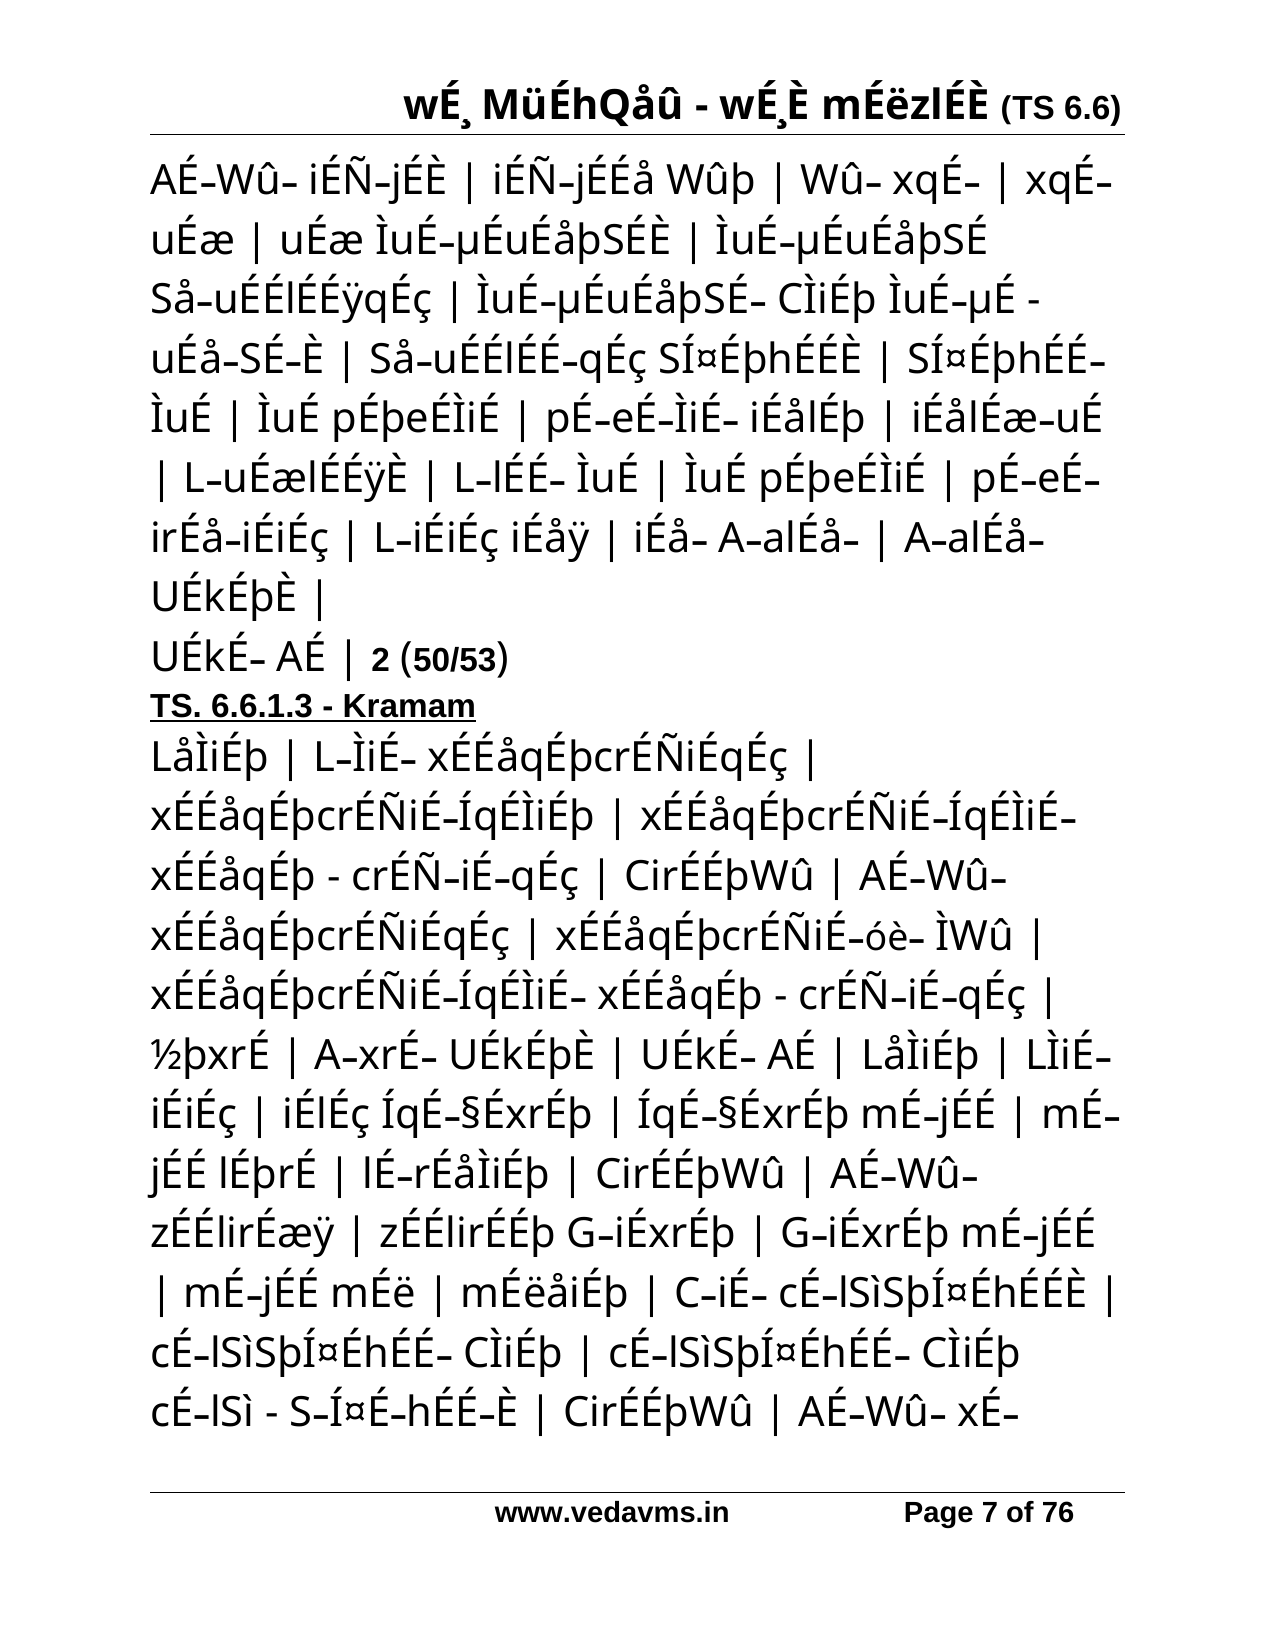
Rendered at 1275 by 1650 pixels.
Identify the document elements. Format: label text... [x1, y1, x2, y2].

text LåÌiÉþ | L–ÌiÉ– xÉÉåqÉþcrÉÑiÉqÉç | xÉÉåqÉþcrÉÑiÉ–ÍqÉÌiÉþ | xÉÉåqÉþcrÉÑiÉ–ÍqÉÌiÉ– [150, 727, 1125, 843]
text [150, 1382, 1125, 1439]
text UÉkÉ– AÉ | 2 (50/53) [150, 627, 1125, 683]
text xÉÉåqÉþ - crÉÑ–iÉ–qÉç | CirÉÉþWû | AÉ–Wû– xÉÉåqÉþcrÉÑiÉqÉç | xÉÉåqÉþcrÉÑiÉ–óè– ÌWû | xÉÉåqÉþcrÉÑiÉ–ÍqÉÌiÉ– xÉÉåqÉþ - crÉÑ–iÉ–qÉç | ½þxrÉ | A–xrÉ– UÉkÉþÈ | UÉkÉ– AÉ | LåÌiÉþ | LÌiÉ– iÉiÉç | iÉlÉç ÍqÉ–§ÉxrÉþ | ÍqÉ–§ÉxrÉþ mÉ–jÉÉ | mÉ–jÉÉ lÉþrÉ | lÉ–rÉåÌiÉþ | CirÉÉþWû | AÉ–Wû– zÉÉlirÉæÿ | zÉÉlirÉÉþ G–iÉxrÉþ | G–iÉxrÉþ mÉ–jÉÉ | mÉ–jÉÉ mÉë | mÉëåiÉþ | C–iÉ– cÉ–lSìSþÍ¤ÉhÉÉÈ | cÉ–lSìSþÍ¤ÉhÉÉ– CÌiÉþ | cÉ–lSìSþÍ¤ÉhÉÉ– CÌiÉþ [150, 846, 1125, 1379]
text TS. 6.6.1.3 - Kramam [150, 686, 1094, 725]
text Så–uÉÉlÉÉÿqÉç | ÌuÉ–µÉuÉåþSÉ– CÌiÉþ ÌuÉ–µÉ - uÉå–SÉ–È | Så–uÉÉlÉÉ–qÉç SÍ¤ÉþhÉÉÈ | SÍ¤ÉþhÉÉ– ÌuÉ | ÌuÉ pÉþeÉÌiÉ | pÉ–eÉ–ÌiÉ– iÉålÉþ | iÉålÉæ–uÉ | L–uÉælÉÉÿÈ | L–lÉÉ– ÌuÉ | ÌuÉ pÉþeÉÌiÉ | pÉ–eÉ–irÉå–iÉiÉç | L–iÉiÉç iÉåÿ | iÉå– A–alÉå– | A–alÉå– UÉkÉþÈ | [150, 269, 1125, 624]
text AÉ–Wû– iÉÑ–jÉÈ | iÉÑ–jÉÉå Wûþ | Wû– xqÉ– | xqÉ– uÉæ | uÉæ ÌuÉ–µÉuÉåþSÉÈ | ÌuÉ–µÉuÉåþSÉ [150, 150, 1125, 266]
